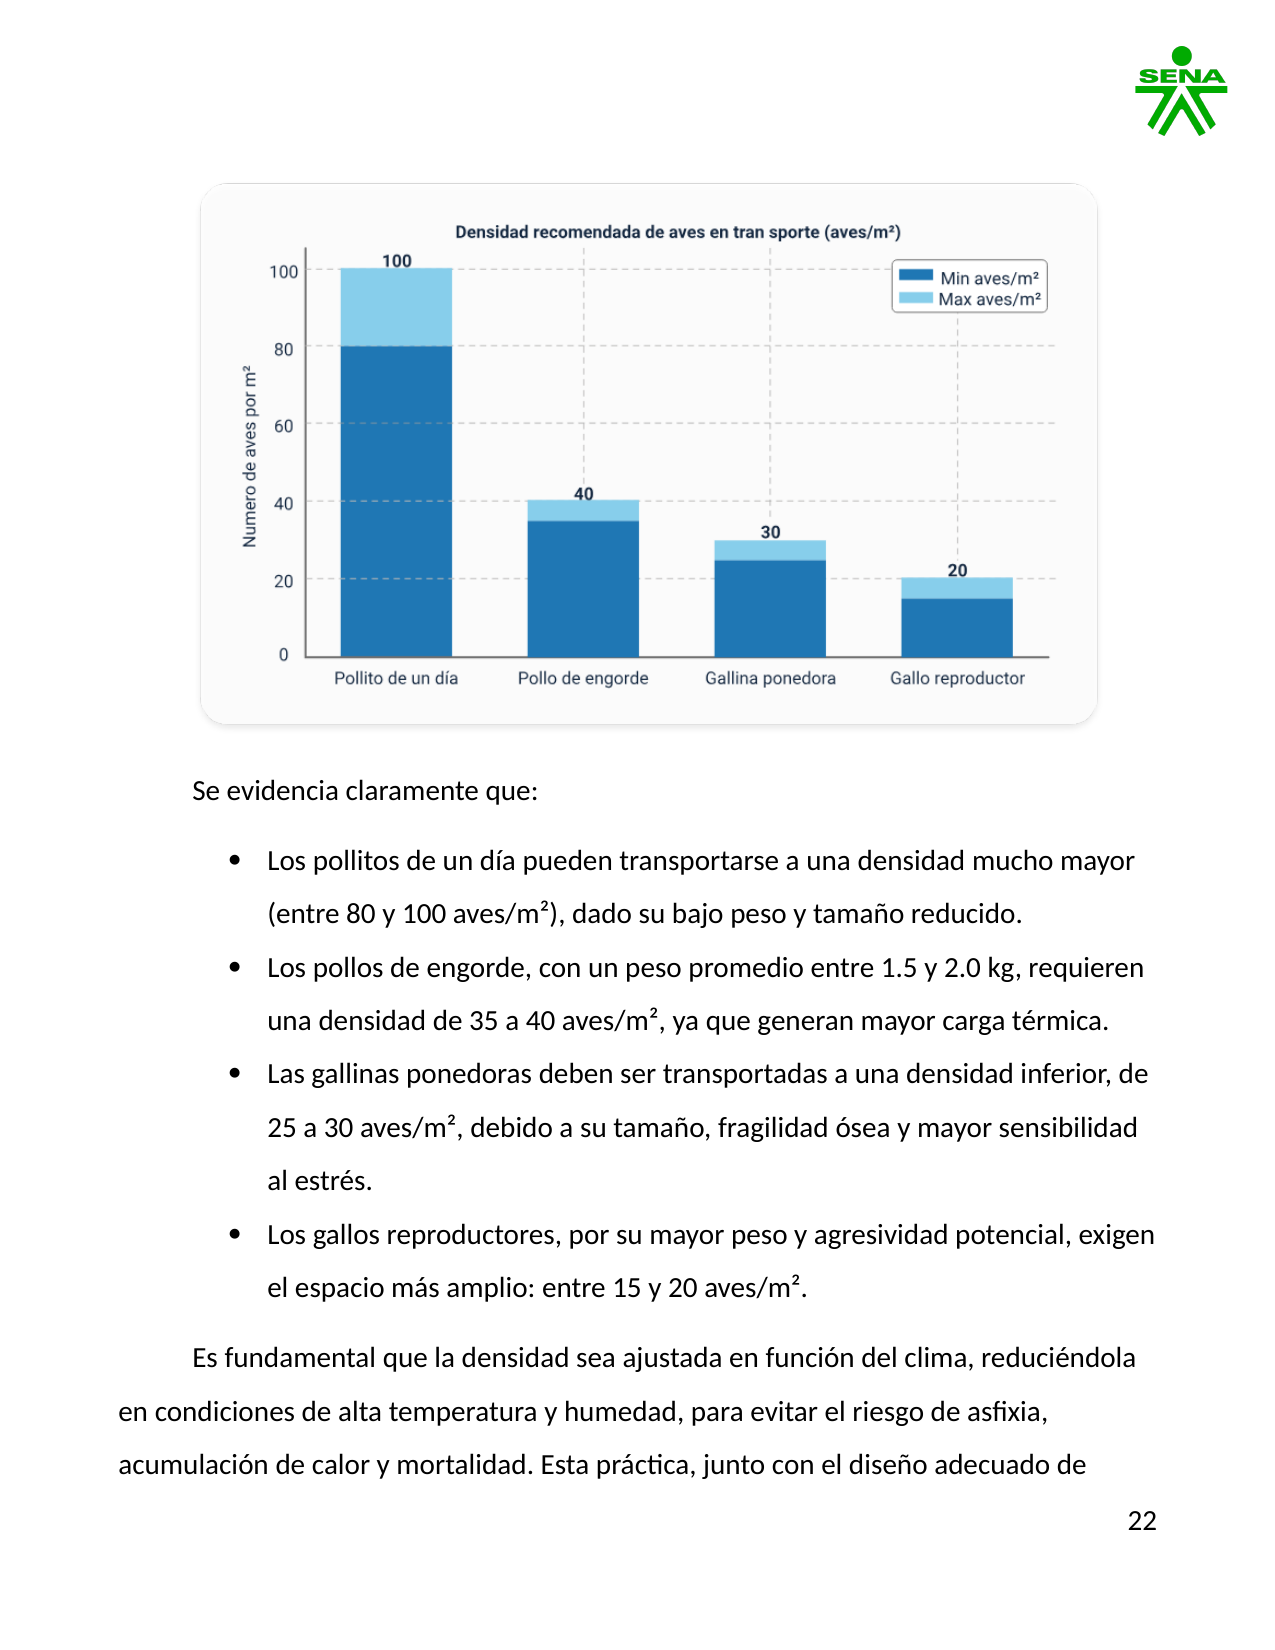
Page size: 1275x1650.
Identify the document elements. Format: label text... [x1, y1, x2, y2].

list Los gallos reproductores, por su mayor peso y agresividad potencial, exigen el espacio más amplio: entre 15 y 20 aves/m². [229, 1216, 1157, 1305]
text Se evidencia claramente que: [118, 772, 1157, 807]
picture [1135, 46, 1228, 136]
picture [192, 177, 1107, 738]
list Los pollitos de un día pueden transportarse a una densidad mucho mayor (entre 80 y 100 aves/m²), dado su bajo peso y tamaño reducido. [229, 842, 1157, 931]
list Las gallinas ponedoras deben ser transportadas a una densidad inferior, de 25 a 30 aves/m², debido a su tamaño, fragilidad ósea y mayor sensibilidad al estrés. [229, 1056, 1157, 1198]
list Los pollos de engorde, con un peso promedio entre 1.5 y 2.0 kg, requieren una densidad de 35 a 40 aves/m², ya que generan mayor carga térmica. [229, 949, 1157, 1038]
